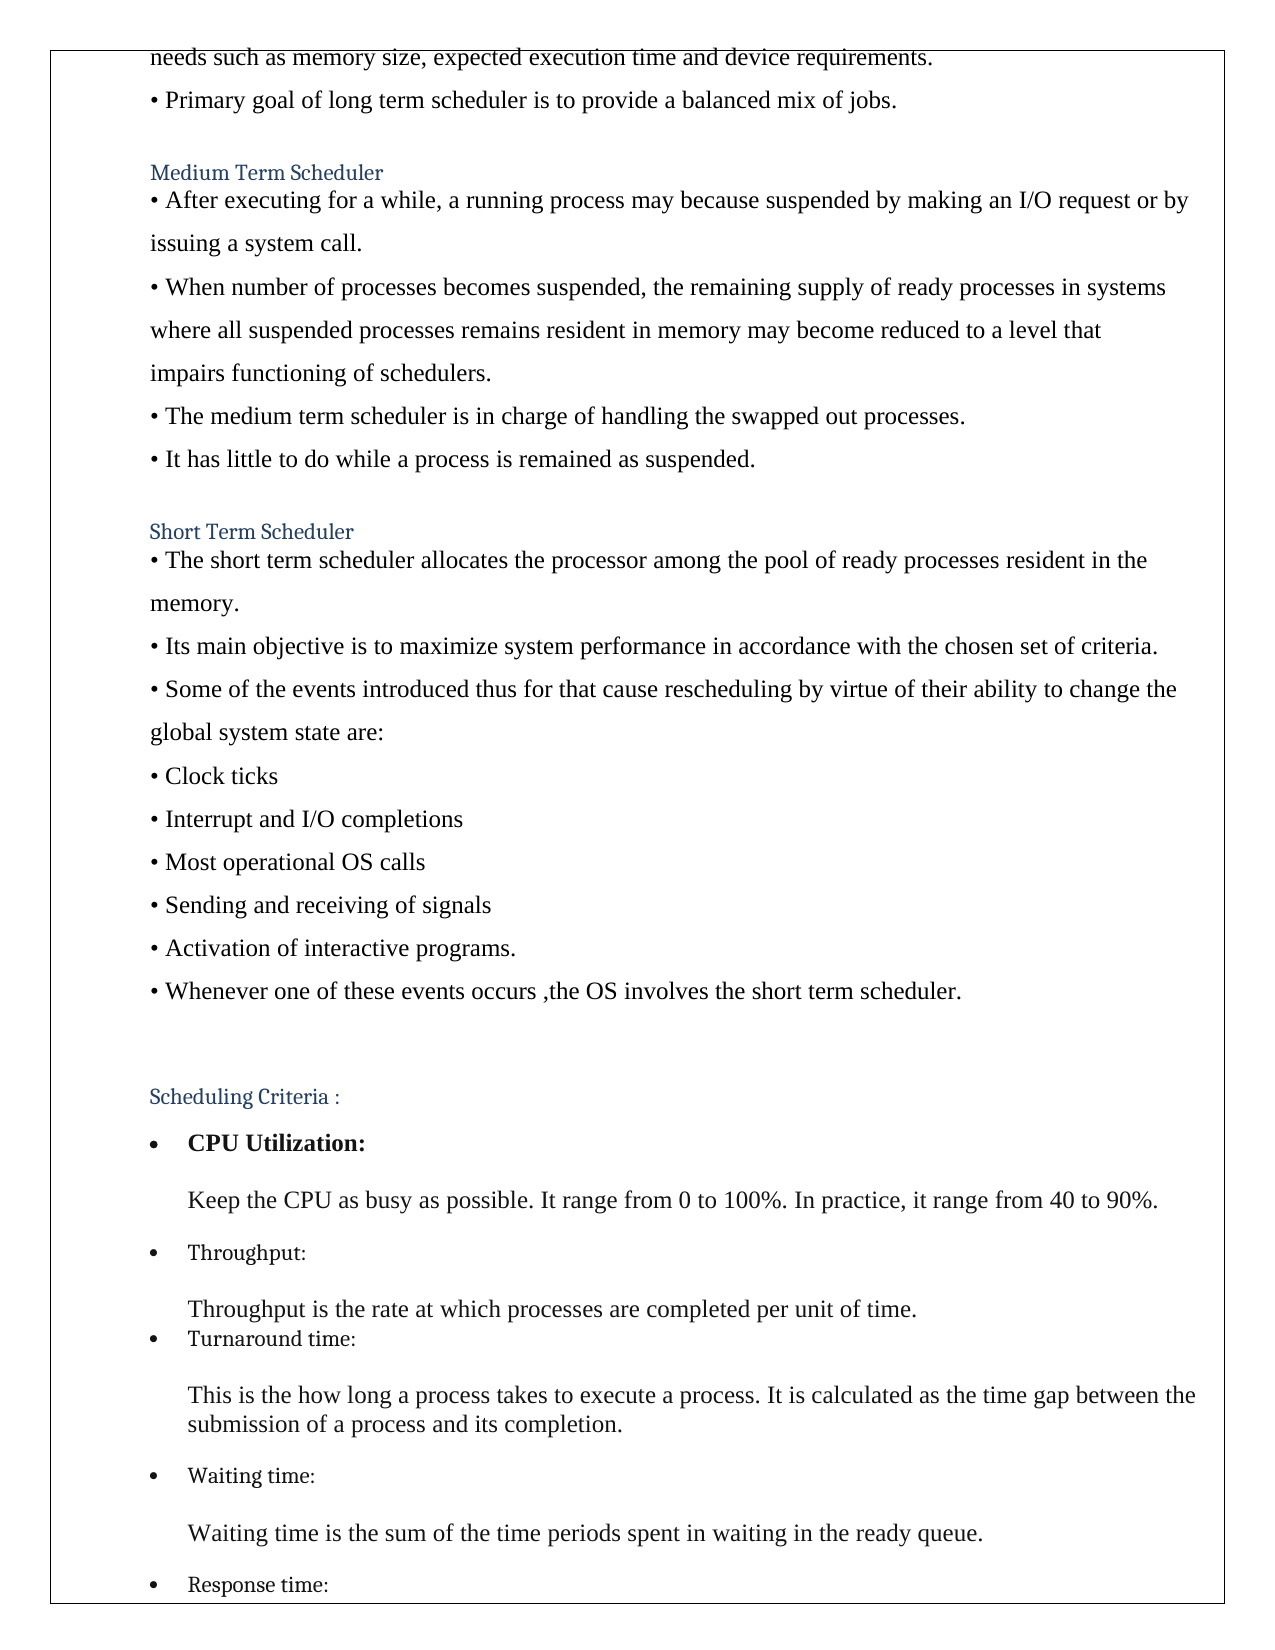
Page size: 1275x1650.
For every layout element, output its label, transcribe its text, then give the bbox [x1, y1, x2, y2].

subtitle Short Term Scheduler [150, 516, 1214, 545]
list CPU Utilization: [150, 1128, 1214, 1157]
list After executing for a while, a running process may because suspended by making an I/O request or by [150, 186, 1214, 214]
subtitle Throughput: [150, 1240, 1214, 1266]
list Interrupt and I/O completions [150, 804, 1214, 832]
list Primary goal of long term scheduler is to provide a balanced mix of jobs. [150, 85, 1214, 113]
text issuing a system call. [150, 228, 1214, 257]
list Clock ticks [150, 761, 1214, 789]
list Activation of interactive programs. [150, 933, 1214, 962]
list Most operational OS calls [150, 847, 1214, 876]
text memory. [150, 588, 1214, 617]
list Sending and receiving of signals [150, 890, 1214, 919]
list The medium term scheduler is in charge of handling the swapped out processes. [150, 401, 1214, 430]
list Some of the events introduced thus for that cause rescheduling by virtue of their ability to change the [150, 674, 1214, 703]
list Whenever one of these events occurs ,the OS involves the short term scheduler. [150, 976, 1214, 1005]
list It has little to do while a process is remained as suspended. [150, 444, 1214, 473]
text Throughput is the rate at which processes are completed per unit of time. [187, 1294, 1214, 1323]
text Keep the CPU as busy as possible. It range from 0 to 100%. In practice, it range from 40 to 90%. [187, 1185, 1214, 1214]
list When number of processes becomes suspended, the remaining supply of ready processes in systems where all suspended processes remains resident in memory may become reduced to a level that impairs functioning of schedulers. [150, 272, 1182, 387]
subtitle Turnaround time: [150, 1323, 1214, 1352]
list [150, 51, 1200, 70]
text global system state are: [150, 717, 1214, 746]
list The short term scheduler allocates the processor among the pool of ready processes resident in the [150, 545, 1214, 574]
text This is the how long a process takes to execute a process. It is calculated as the time gap between the submission of a process and its completion. [187, 1380, 1198, 1437]
text Waiting time is the sum of the time periods spent in waiting in the ready queue. [187, 1518, 1214, 1546]
subtitle Medium Term Scheduler [150, 157, 1214, 186]
subtitle Waiting time: [150, 1463, 1214, 1489]
list Its main objective is to maximize system performance in accordance with the chosen set of criteria. [150, 631, 1214, 660]
subtitle Scheduling Criteria : [150, 1084, 1214, 1110]
subtitle Response time: [150, 1572, 1214, 1598]
